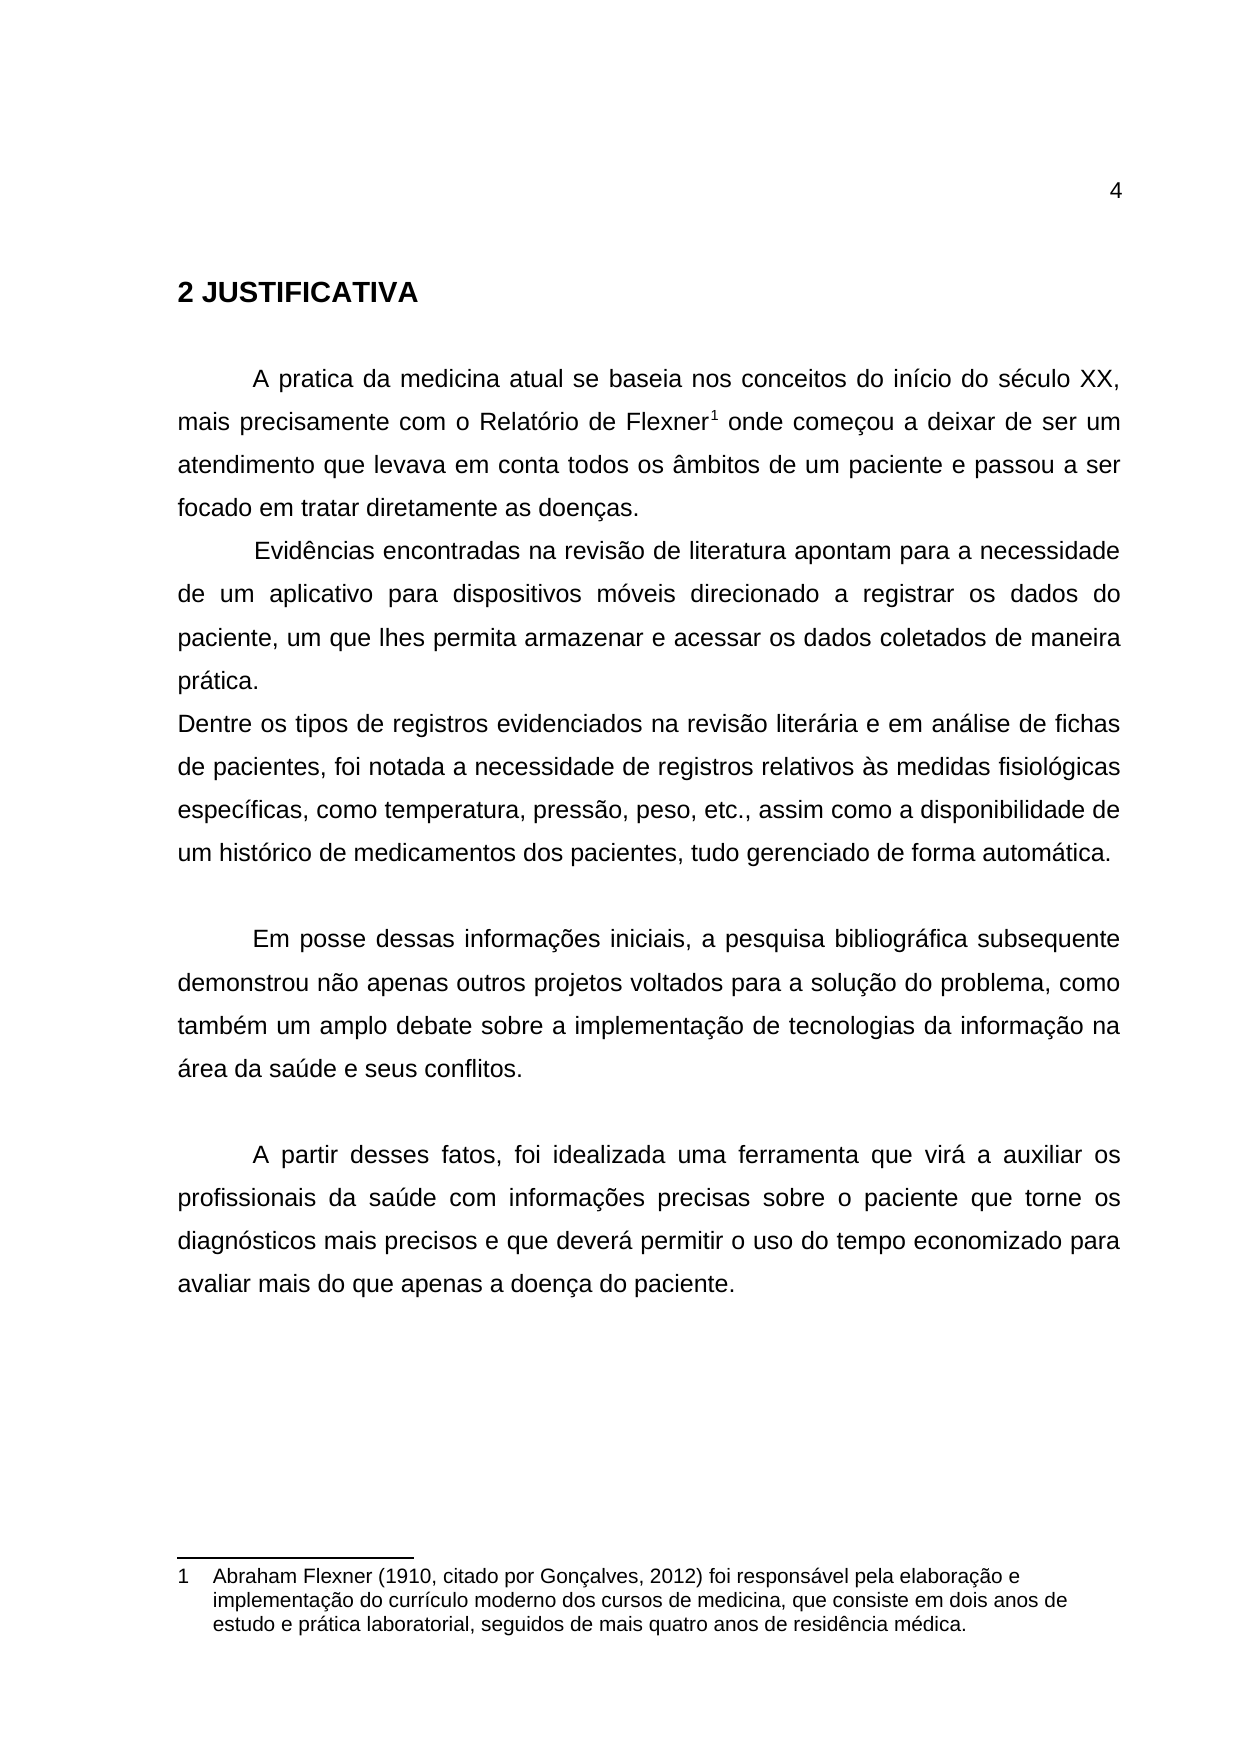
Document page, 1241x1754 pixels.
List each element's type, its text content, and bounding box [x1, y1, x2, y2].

subtitle 2 JUSTIFICATIVA [177, 275, 1122, 308]
text A pratica da medicina atual se baseia nos conceitos do início do século XX, mais precisamente com o Relatório de Flexner onde começou a deixar de ser um atendimento que levava em conta todos os âmbitos de um paciente e passou a ser focado em tratar diretamente as doenças. [177, 364, 1122, 522]
text Dentre os tipos de registros evidenciados na revisão literária e em análise de fichas de pacientes, foi notada a necessidade de registros relativos às medidas fisiológicas específicas, como temperatura, pressão, peso, etc., assim como a disponibilidade de um histórico de medicamentos dos pacientes, tudo gerenciado de forma automática. [177, 709, 1122, 867]
text Em posse dessas informações iniciais, a pesquisa bibliográfica subsequente demonstrou não apenas outros projetos voltados para a solução do problema, como também um amplo debate sobre a implementação de tecnologias da informação na área da saúde e seus conflitos. [177, 924, 1122, 1083]
text Evidências encontradas na revisão de literatura apontam para a necessidade de um aplicativo para dispositivos móveis direcionado a registrar os dados do paciente, um que lhes permita armazenar e acessar os dados coletados de maneira prática. [177, 536, 1122, 694]
text A partir desses fatos, foi idealizada uma ferramenta que virá a auxiliar os profissionais da saúde com informações precisas sobre o paciente que torne os diagnósticos mais precisos e que deverá permitir o uso do tempo economizado para avaliar mais do que apenas a doença do paciente. [177, 1140, 1122, 1298]
